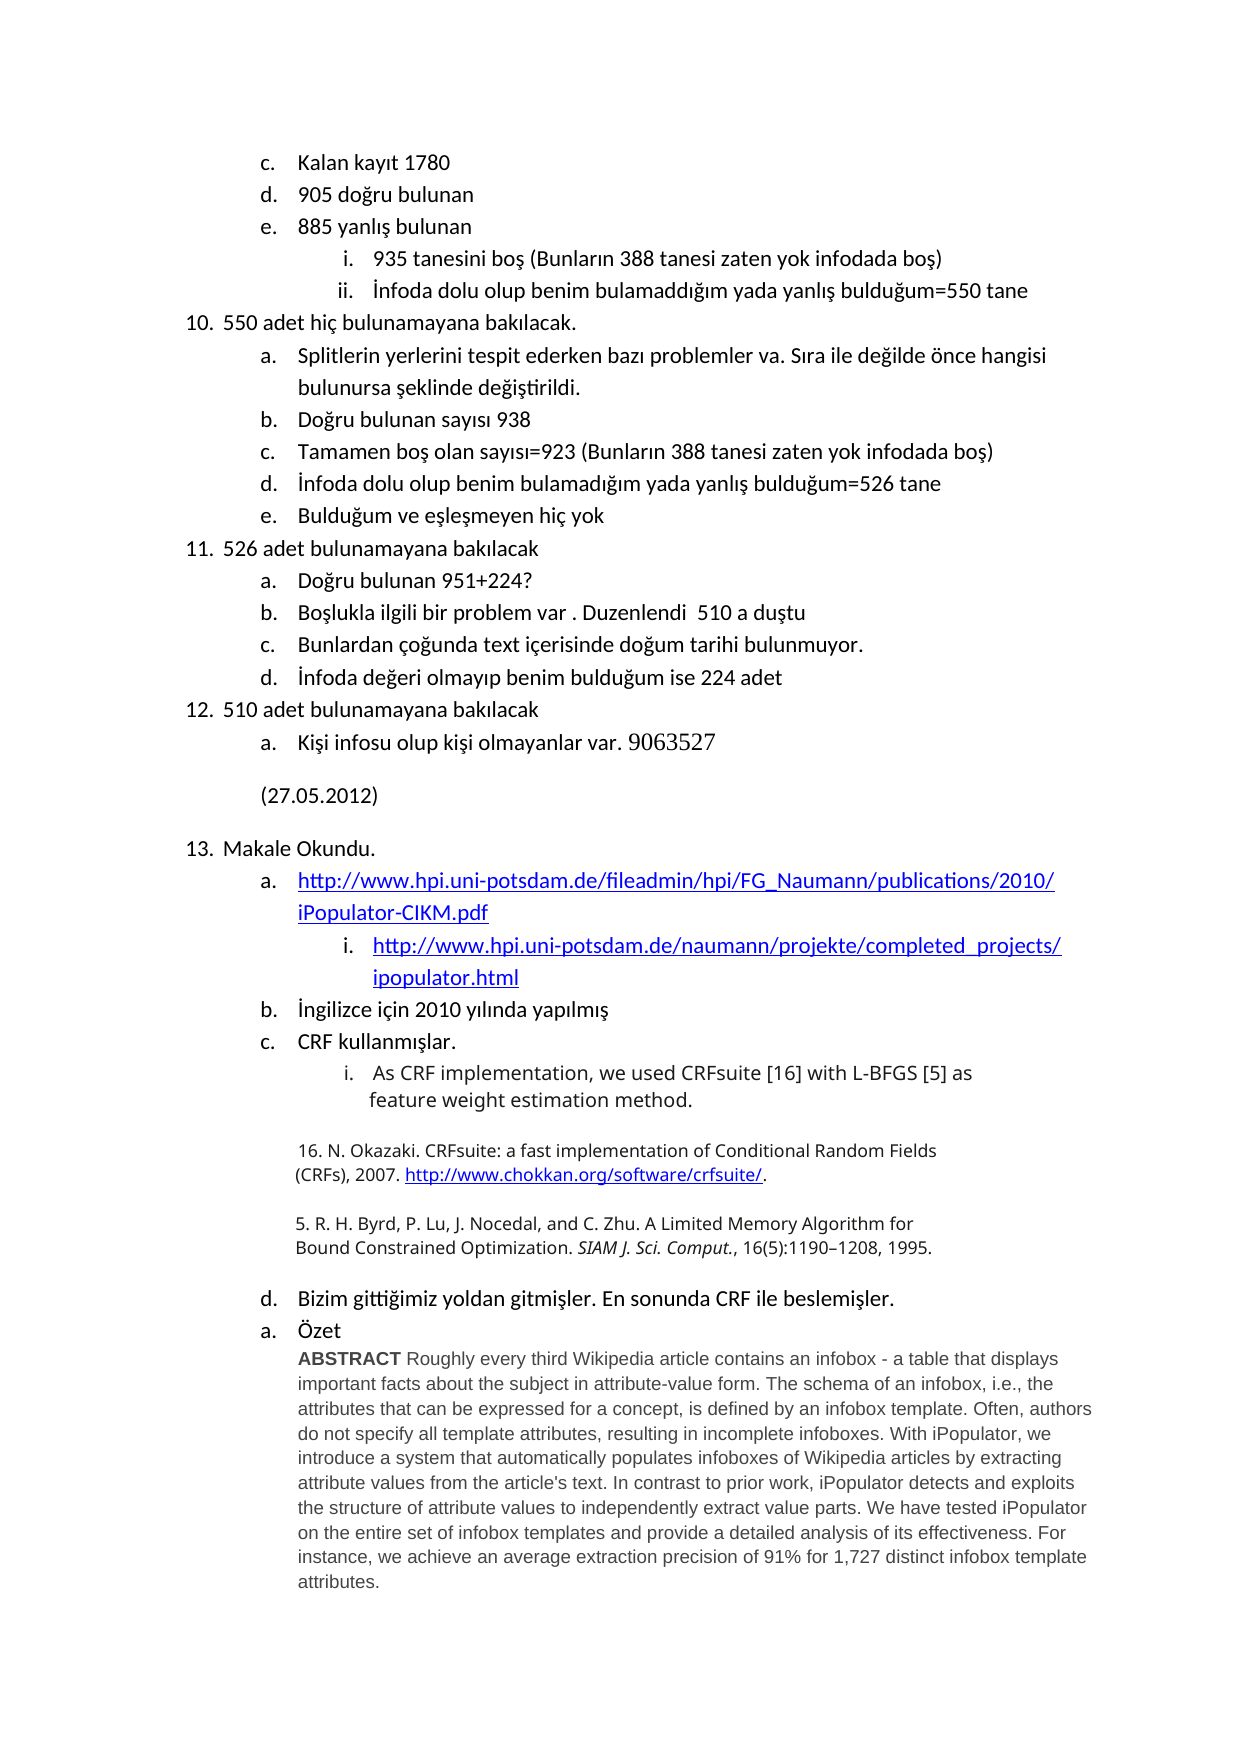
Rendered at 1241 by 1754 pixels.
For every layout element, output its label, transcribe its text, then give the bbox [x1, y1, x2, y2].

list 510 adet bulunamayana bakılacak [185, 695, 1093, 723]
list Bunlardan çoğunda text içerisinde doğum tarihi bulunmuyor. [260, 630, 1093, 658]
text 5. R. H. Byrd, P. Lu, J. Nocedal, and C. Zhu. A Limited Memory Algorithm for [221, 1211, 1093, 1235]
list 935 tanesini boş (Bunların 388 tanesi zaten yok infodada boş) [354, 244, 1093, 272]
list Bulduğum ve eşleşmeyen hiç yok [260, 502, 1093, 530]
list Özet [260, 1316, 1093, 1344]
list Boşlukla ilgili bir problem var . Duzenlendi 510 a duştu [260, 598, 1093, 626]
list CRF kullanmışlar. [260, 1027, 1093, 1055]
list 905 doğru bulunan [260, 180, 1093, 208]
list İngilizce için 2010 yılında yapılmış [260, 995, 1093, 1023]
text (27.05.2012) [260, 781, 1093, 809]
list Splitlerin yerlerini tespit ederken bazı problemler va. Sıra ile değilde önce hangisi bulunursa şeklinde değiştirildi. [260, 341, 1093, 401]
text Bound Constrained Optimization. SIAM J. Sci. Comput., 16(5):1190–1208, 1995. [223, 1235, 1093, 1259]
text 16. N. Okazaki. CRFsuite: a fast implementation of Conditional Random Fields [224, 1138, 1093, 1162]
list Kalan kayıt 1780 [260, 148, 1093, 176]
list http://www.hpi.uni-potsdam.de/fileadmin/hpi/FG_Naumann/publications/2010/iPopulator-CIKM.pdf [260, 866, 1093, 927]
text feature weight estimation method. [369, 1086, 1093, 1113]
list 550 adet hiç bulunamayana bakılacak. [185, 308, 1093, 337]
list Makale Okundu. [185, 834, 1093, 862]
list Doğru bulunan 951+224? [260, 566, 1093, 594]
list http://www.hpi.uni-potsdam.de/naumann/projekte/completed_projects/ipopulator.html [354, 931, 1093, 991]
list Kişi infosu olup kişi olmayanlar var. 9063527 [260, 727, 1093, 756]
list Bizim gittiğimiz yoldan gitmişler. En sonunda CRF ile beslemişler. [260, 1284, 1093, 1312]
list 885 yanlış bulunan [260, 212, 1093, 240]
text (CRFs), 2007. http://www.chokkan.org/software/crfsuite/. [223, 1162, 1093, 1187]
list İnfoda dolu olup benim bulamaddığım yada yanlış bulduğum=550 tane [354, 276, 1093, 304]
list As CRF implementation, we used CRFsuite [16] with L-BFGS [5] as [354, 1059, 1093, 1086]
list 526 adet bulunamayana bakılacak [185, 534, 1093, 562]
list İnfoda dolu olup benim bulamadığım yada yanlış bulduğum=526 tane [260, 469, 1093, 497]
list İnfoda değeri olmayıp benim bulduğum ise 224 adet [260, 663, 1093, 691]
list Doğru bulunan sayısı 938 [260, 405, 1093, 433]
list Tamamen boş olan sayısı=923 (Bunların 388 tanesi zaten yok infodada boş) [260, 437, 1093, 465]
list ABSTRACT Roughly every third Wikipedia article contains an infobox - a table that displays important facts about the subject in attribute-value form. The schema of an infobox, i.e., the attributes that can be expressed for a concept, is defined by an infobox template. Often, authors do not specify all template attributes, resulting in incomplete infoboxes. With iPopulator, we introduce a system that automatically populates infoboxes of Wikipedia articles by extracting attribute values from the article's text. In contrast to prior work, iPopulator detects and exploits the structure of attribute values to independently extract value parts. We have tested iPopulator on the entire set of infobox templates and provide a detailed analysis of its effectiveness. For instance, we achieve an average extraction precision of 91% for 1,727 distinct infobox template attributes. [298, 1348, 1093, 1593]
